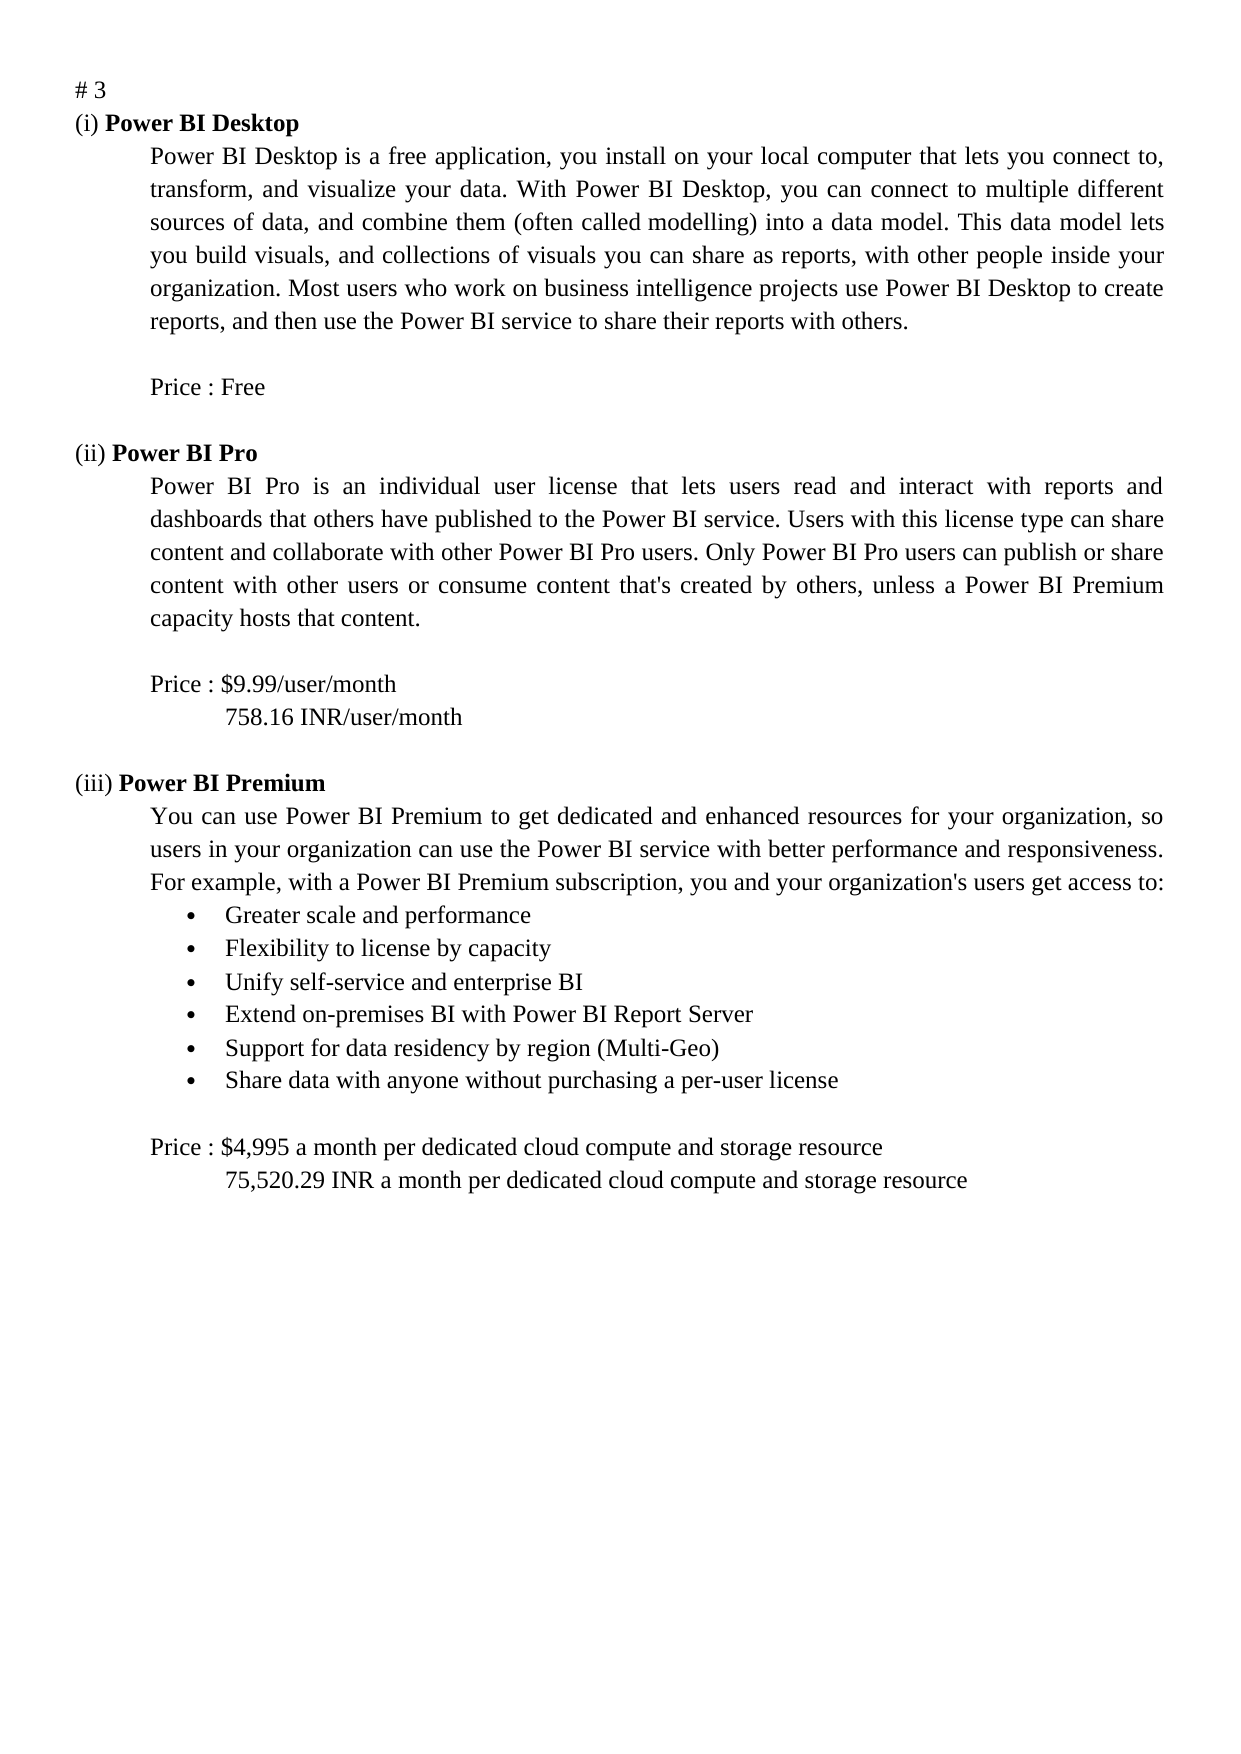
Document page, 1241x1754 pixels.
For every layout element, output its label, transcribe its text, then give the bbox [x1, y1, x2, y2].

text 758.16 INR/user/month [150, 702, 1165, 731]
text Power BI Pro is an individual user license that lets users read and interact with reports and dashboards that others have published to the Power BI service. Users with this license type can share content and collaborate with other Power BI Pro users. Only Power BI Pro users can publish or share content with other users or consume content that's created by others, unless a Power BI Premium capacity hosts that content. [150, 471, 1165, 632]
text (i) Power BI Desktop [75, 108, 1165, 137]
text # 3 [75, 75, 1165, 104]
list Support for data residency by region (Multi-Geo) [187, 1033, 1165, 1061]
text Price : Free [150, 372, 1165, 401]
text (iii) Power BI Premium [75, 768, 1165, 797]
text You can use Power BI Premium to get dedicated and enhanced resources for your organization, so users in your organization can use the Power BI service with better performance and responsiveness. For example, with a Power BI Premium subscription, you and your organization's users get access to: [150, 801, 1165, 896]
list Unify self-service and enterprise BI [187, 967, 1165, 995]
list Extend on-premises BI with Power BI Report Server [187, 999, 1165, 1028]
list Greater scale and performance [187, 901, 1165, 929]
text Price : $4,995 a month per dedicated cloud compute and storage resource [150, 1132, 1165, 1160]
list Share data with anyone without purchasing a per-user license [187, 1066, 1165, 1094]
text 75,520.29 INR a month per dedicated cloud compute and storage resource [150, 1165, 1165, 1193]
text (ii) Power BI Pro [75, 438, 1165, 467]
text Power BI Desktop is a free application, you install on your local computer that lets you connect to, transform, and visualize your data. With Power BI Desktop, you can connect to multiple different sources of data, and combine them (often called modelling) into a data model. This data model lets you build visuals, and collections of visuals you can share as reports, with other people inside your organization. Most users who work on business intelligence projects use Power BI Desktop to create reports, and then use the Power BI service to share their reports with others. [150, 141, 1165, 335]
list Flexibility to license by capacity [187, 933, 1165, 962]
text Price : $9.99/user/month [150, 669, 1165, 698]
